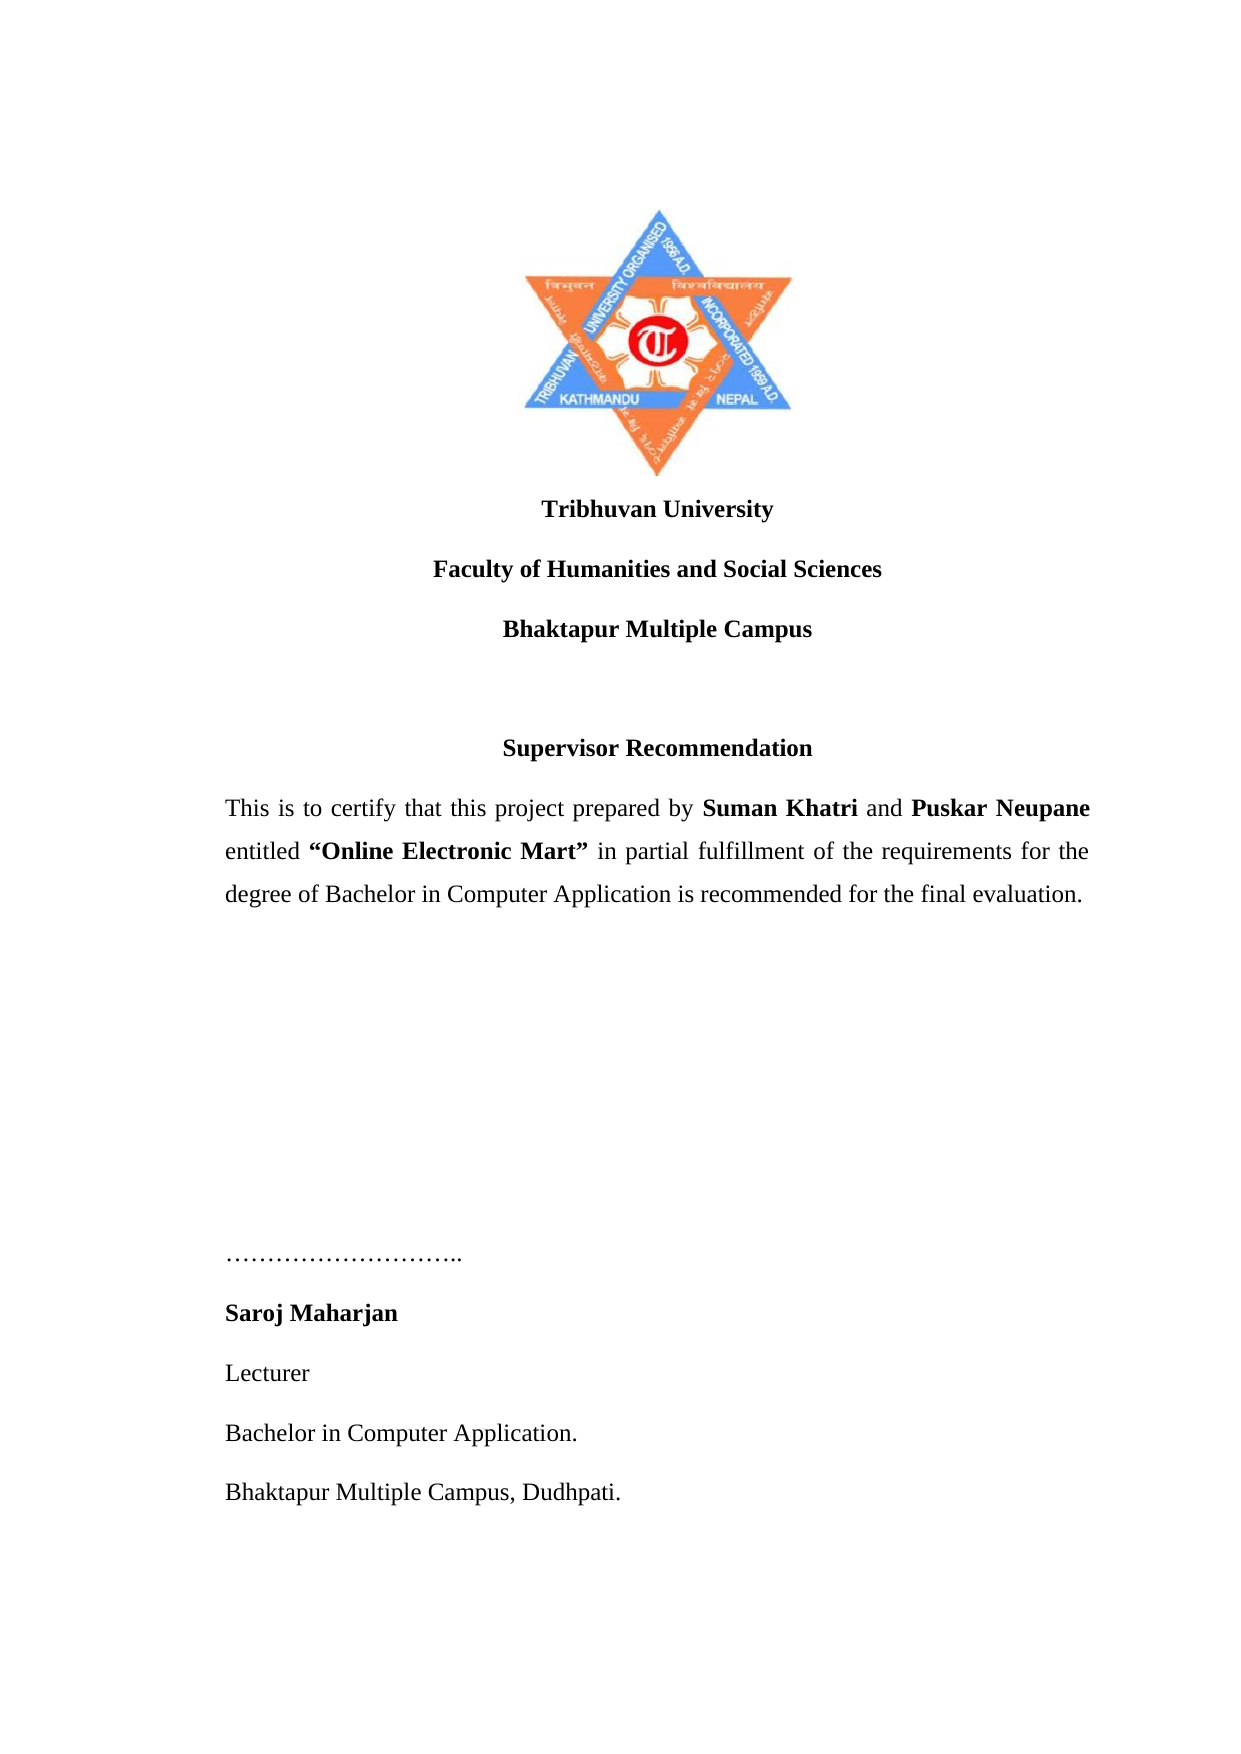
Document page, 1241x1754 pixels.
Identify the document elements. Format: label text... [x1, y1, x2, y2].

text Faculty of Humanities and Social Sciences [225, 554, 1090, 583]
text Lecturer [225, 1358, 1090, 1387]
text Bhaktapur Multiple Campus, Dudhpati. [225, 1477, 1090, 1506]
picture [519, 209, 796, 476]
text ……………………….. [225, 1238, 1090, 1267]
text Saroj Maharjan [225, 1298, 1090, 1327]
text Tribhuvan University [225, 494, 1090, 523]
text This is to certify that this project prepared by Suman Khatri and Puskar Neupane entitled “Online Electronic Mart” in partial fulfillment of the requirements for the degree of Bachelor in Computer Application is recommended for the final evaluation. [225, 793, 1090, 908]
text Bhaktapur Multiple Campus [225, 614, 1090, 643]
text Bachelor in Computer Application. [225, 1418, 1090, 1446]
text Supervisor Recommendation [225, 733, 1090, 762]
